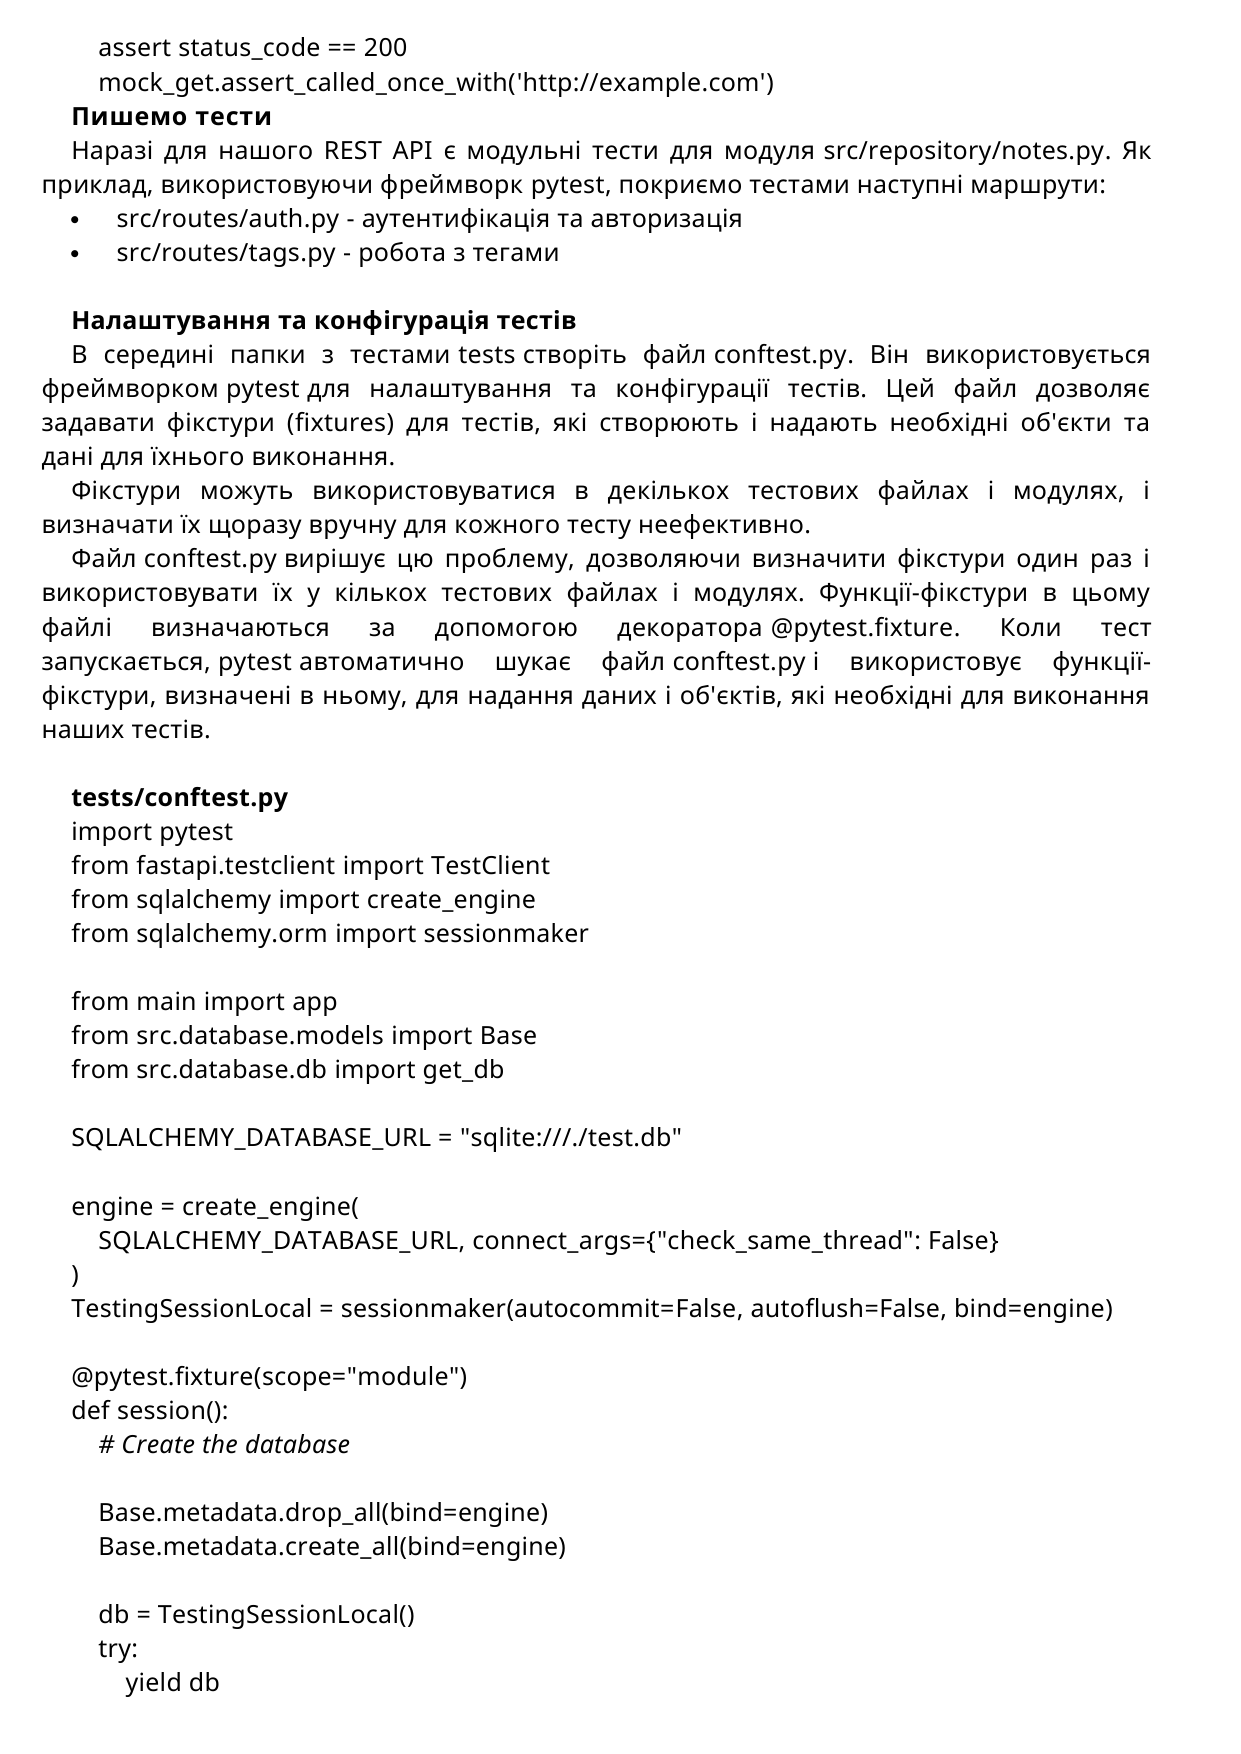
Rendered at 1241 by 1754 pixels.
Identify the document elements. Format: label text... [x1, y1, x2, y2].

list src/routes/auth.py - аутентифікація та авторизація [41, 200, 1152, 234]
text from fastapi.testclient import TestClient [41, 848, 1152, 882]
text ​В середині папки з тестами tests створіть файл conftest.py. Він використовується фреймворком pytest для налаштування та конфігурації тестів. Цей файл дозволяє задавати фікстури (fixtures) для тестів, які створюють і надають необхідні об'єкти та дані для їхнього виконання. [41, 337, 1152, 473]
text try: [41, 1631, 1152, 1665]
text from src.database.models import Base [41, 1018, 1152, 1052]
text def session(): [41, 1393, 1152, 1427]
text Фікстури можуть використовуватися в декількох тестових файлах і модулях, і визначати їх щоразу вручну для кожного тесту неефективно. [41, 473, 1152, 541]
text Налаштування та конфігурація тестів [41, 303, 1152, 337]
text from sqlalchemy.orm import sessionmaker [41, 916, 1152, 950]
text @pytest.fixture(scope="module") [41, 1358, 1152, 1393]
text from main import app [41, 984, 1152, 1018]
text from sqlalchemy import create_engine [41, 882, 1152, 916]
text # Create the database [41, 1427, 1152, 1461]
text assert status_code == 200 [41, 30, 1152, 64]
text Base.metadata.create_all(bind=engine) [41, 1529, 1152, 1563]
text engine = create_engine( [41, 1188, 1152, 1222]
text tests/conftest.py [41, 779, 1152, 813]
text yield db [41, 1665, 1152, 1699]
text SQLALCHEMY_DATABASE_URL, connect_args={"check_same_thread": False} [41, 1222, 1152, 1256]
text Файл conftest.py вирішує цю проблему, дозволяючи визначити фікстури один раз і використовувати їх у кількох тестових файлах і модулях. Функції-фікстури в цьому файлі визначаються за допомогою декоратора @pytest.fixture. Коли тест запускається, pytest автоматично шукає файл conftest.py і використовує функції-фікстури, визначені в ньому, для надання даних і об'єктів, які необхідні для виконання наших тестів. [41, 541, 1152, 745]
text TestingSessionLocal = sessionmaker(autocommit=False, autoflush=False, bind=engine) [41, 1290, 1152, 1324]
text Наразі для нашого REST API є модульні тести для модуля src/repository/notes.py. Як приклад, використовуючи фреймворк pytest, покриємо тестами наступні маршрути: [41, 132, 1152, 200]
list src/routes/tags.py - робота з тегами [41, 234, 1152, 268]
text import pytest [41, 813, 1152, 848]
text mock_get.assert_called_once_with('http://example.com') [41, 64, 1152, 98]
text Base.metadata.drop_all(bind=engine) [41, 1495, 1152, 1529]
text ) [41, 1256, 1152, 1290]
text db = TestingSessionLocal() [41, 1597, 1152, 1631]
text Пишемо тести [41, 98, 1152, 132]
text SQLALCHEMY_DATABASE_URL = "sqlite:///./test.db" [41, 1120, 1152, 1154]
text from src.database.db import get_db [41, 1052, 1152, 1086]
